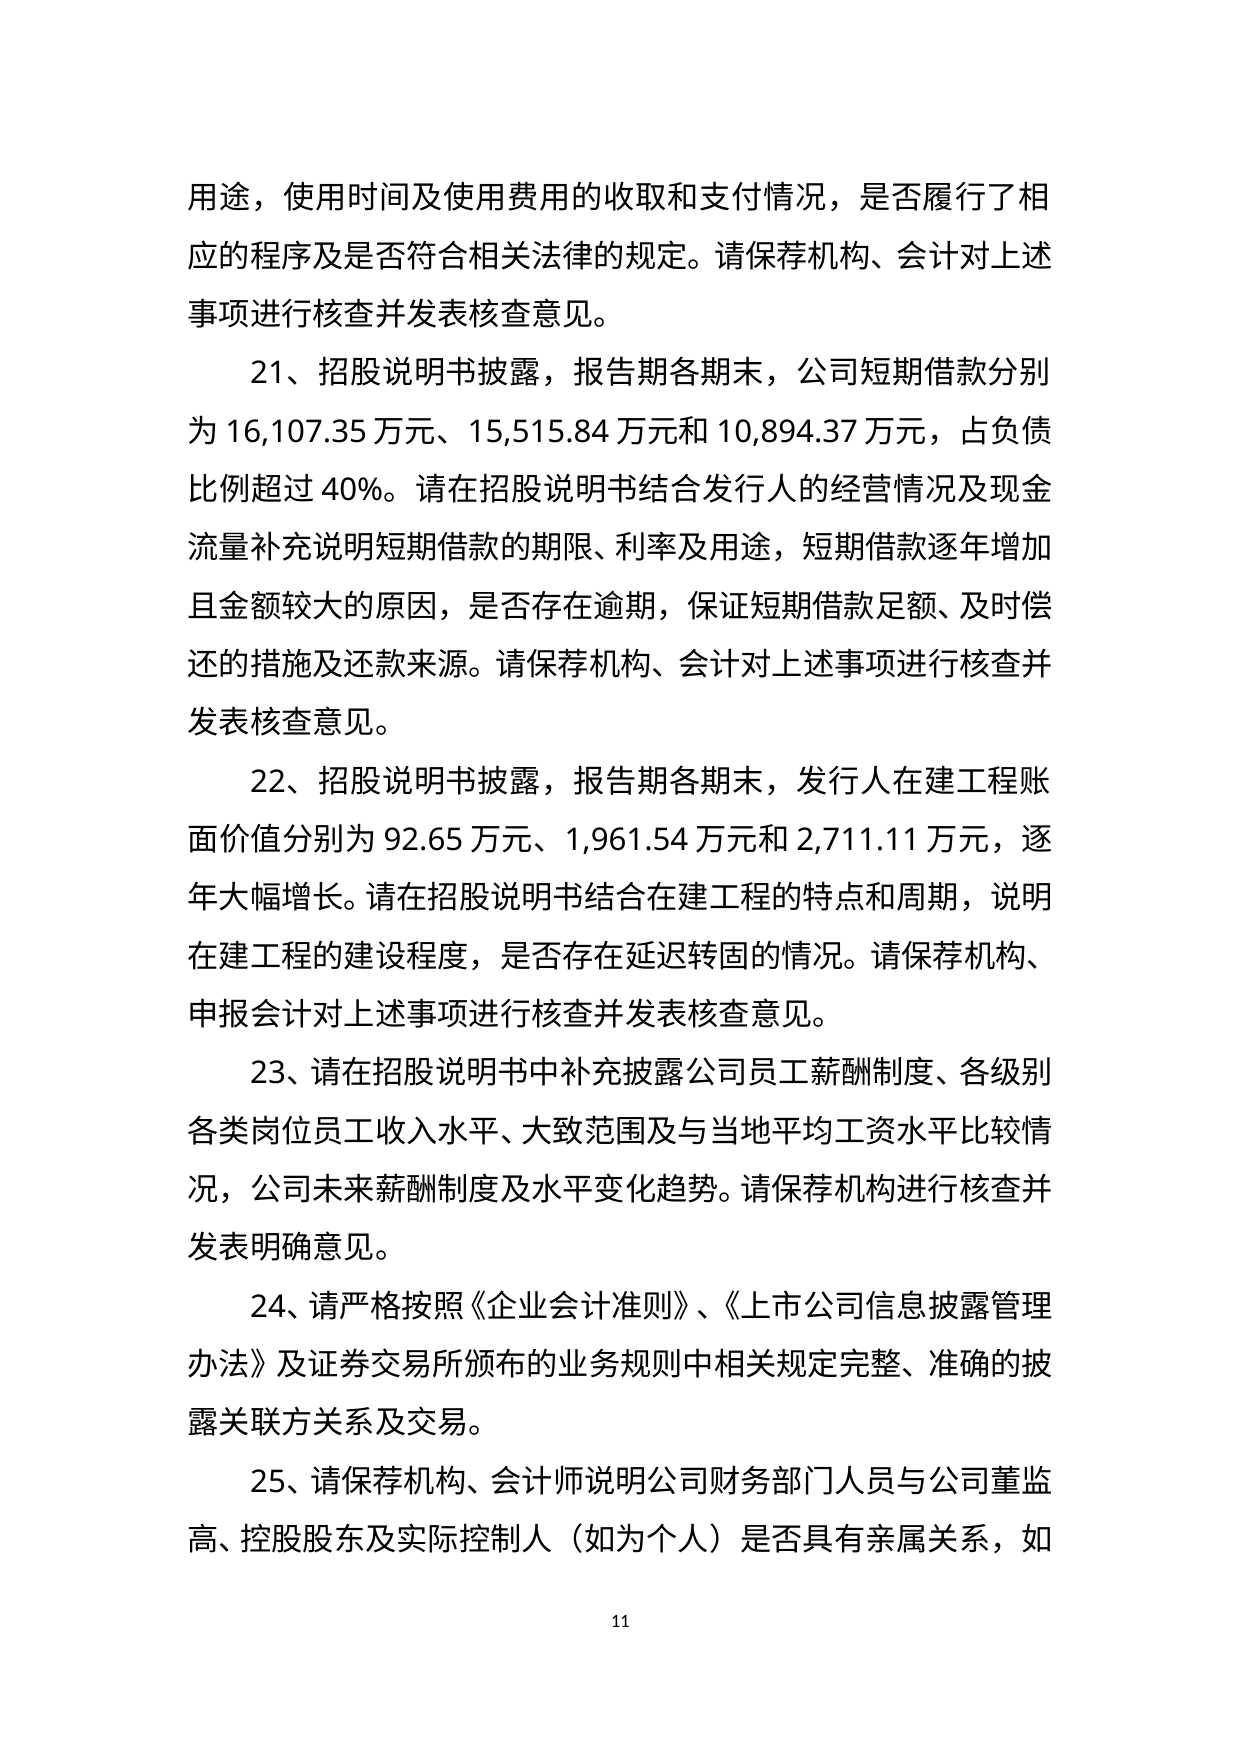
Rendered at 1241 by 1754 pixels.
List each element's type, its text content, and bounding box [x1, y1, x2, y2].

text 20、招股说明书披露，报告期，发行人与关联方进行了多笔关联交易。请在招股说明书补充披露：（1）关联销售、关联采购及关联租赁的必要性及合理性，关联交易金额占同类交易金额的比例，关联交易价格的公允性；（2）关联方资金拆借的用途，使用时间及使用费用的收取和支付情况，是否履行了相应的程序及是否符合相关法律的规定。请保荐机构、会计对上述事项进行核查并发表核查意见。 [187, 337, 1053, 745]
text 22、招股说明书披露，报告期各期末，发行人在建工程账面价值分别为92.65万元、1,961.54万元和2,711.11万元，逐年大幅增长。请在招股说明书结合在建工程的特点和周期，说明在建工程的建设程度，是否存在延迟转固的情况。请保荐机构、申报会计对上述事项进行核查并发表核查意见。 [187, 1154, 1053, 1445]
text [187, 1445, 1053, 1562]
text 21、招股说明书披露，报告期各期末，公司短期借款分别为16,107.35万元、15,515.84万元和10,894.37万元，占负债比例超过40%。请在招股说明书结合发行人的经营情况及现金流量补充说明短期借款的期限、利率及用途，短期借款逐年增加且金额较大的原因，是否存在逾期，保证短期借款足额、及时偿还的措施及还款来源。请保荐机构、会计对上述事项进行核查并发表核查意见。 [187, 745, 1053, 1154]
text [187, 162, 1053, 337]
